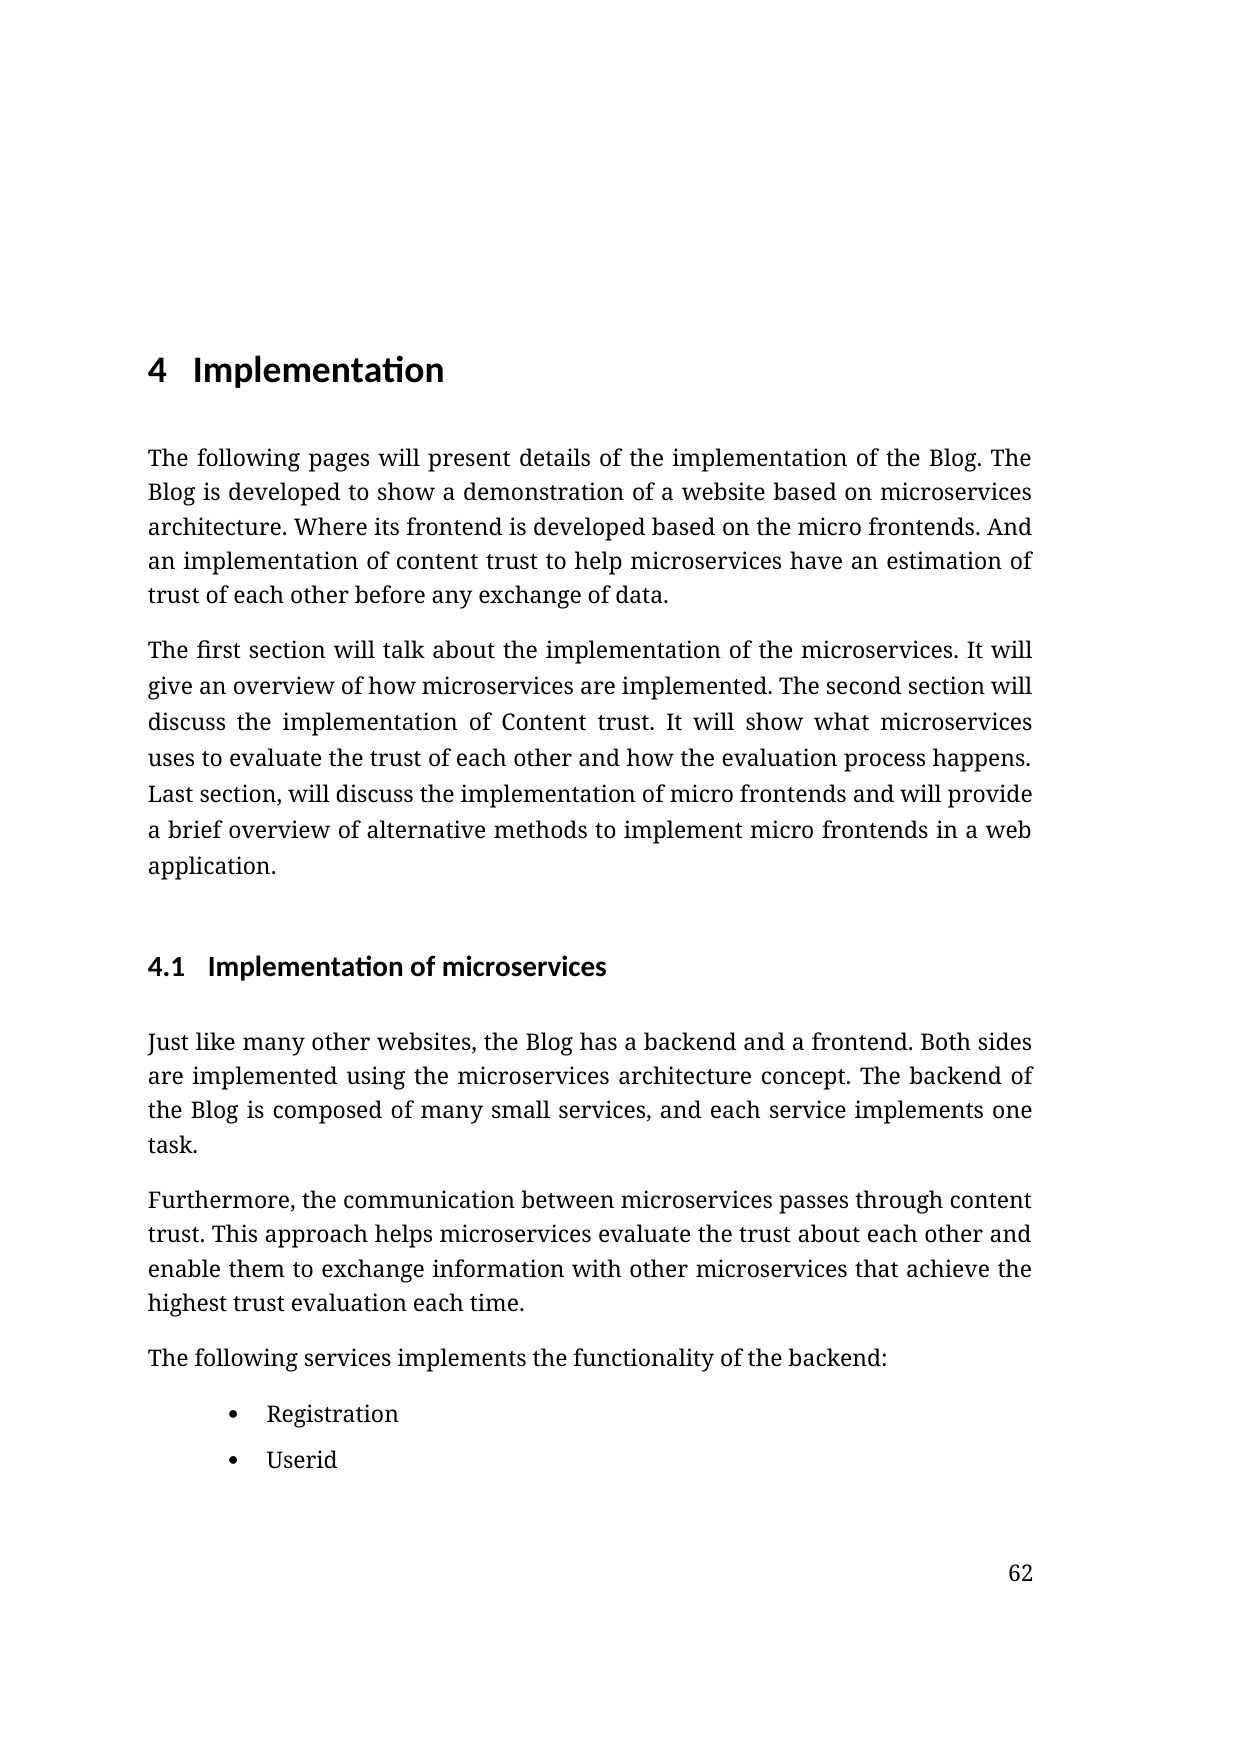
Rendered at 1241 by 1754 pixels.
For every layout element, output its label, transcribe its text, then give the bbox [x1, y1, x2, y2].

subtitle Implementation of microservices [148, 948, 1033, 984]
list Userid [229, 1444, 1033, 1476]
text The following pages will present details of the implementation of the Blog. The Blog is developed to show a demonstration of a website based on microservices architecture. Where its frontend is developed based on the micro frontends. And an implementation of content trust to help microservices have an estimation of trust of each other before any exchange of data. [148, 442, 1033, 610]
text Just like many other websites, the Blog has a backend and a frontend. Both sides are implemented using the microservices architecture concept. The backend of the Blog is composed of many small services, and each service implements one task. [148, 1026, 1033, 1160]
subtitle Implementation [148, 346, 1033, 392]
list Registration [229, 1398, 1033, 1429]
text The following services implements the functionality of the backend: [148, 1342, 1033, 1374]
text Furthermore, the communication between microservices passes through content trust. This approach helps microservices evaluate the trust about each other and enable them to exchange information with other microservices that achieve the highest trust evaluation each time. [148, 1184, 1033, 1318]
text The first section will talk about the implementation of the microservices. It will give an overview of how microservices are implemented. The second section will discuss the implementation of Content trust. It will show what microservices uses to evaluate the trust of each other and how the evaluation process happens. Last section, will discuss the implementation of micro frontends and will provide a brief overview of alternative methods to implement micro frontends in a web application. [148, 634, 1033, 881]
